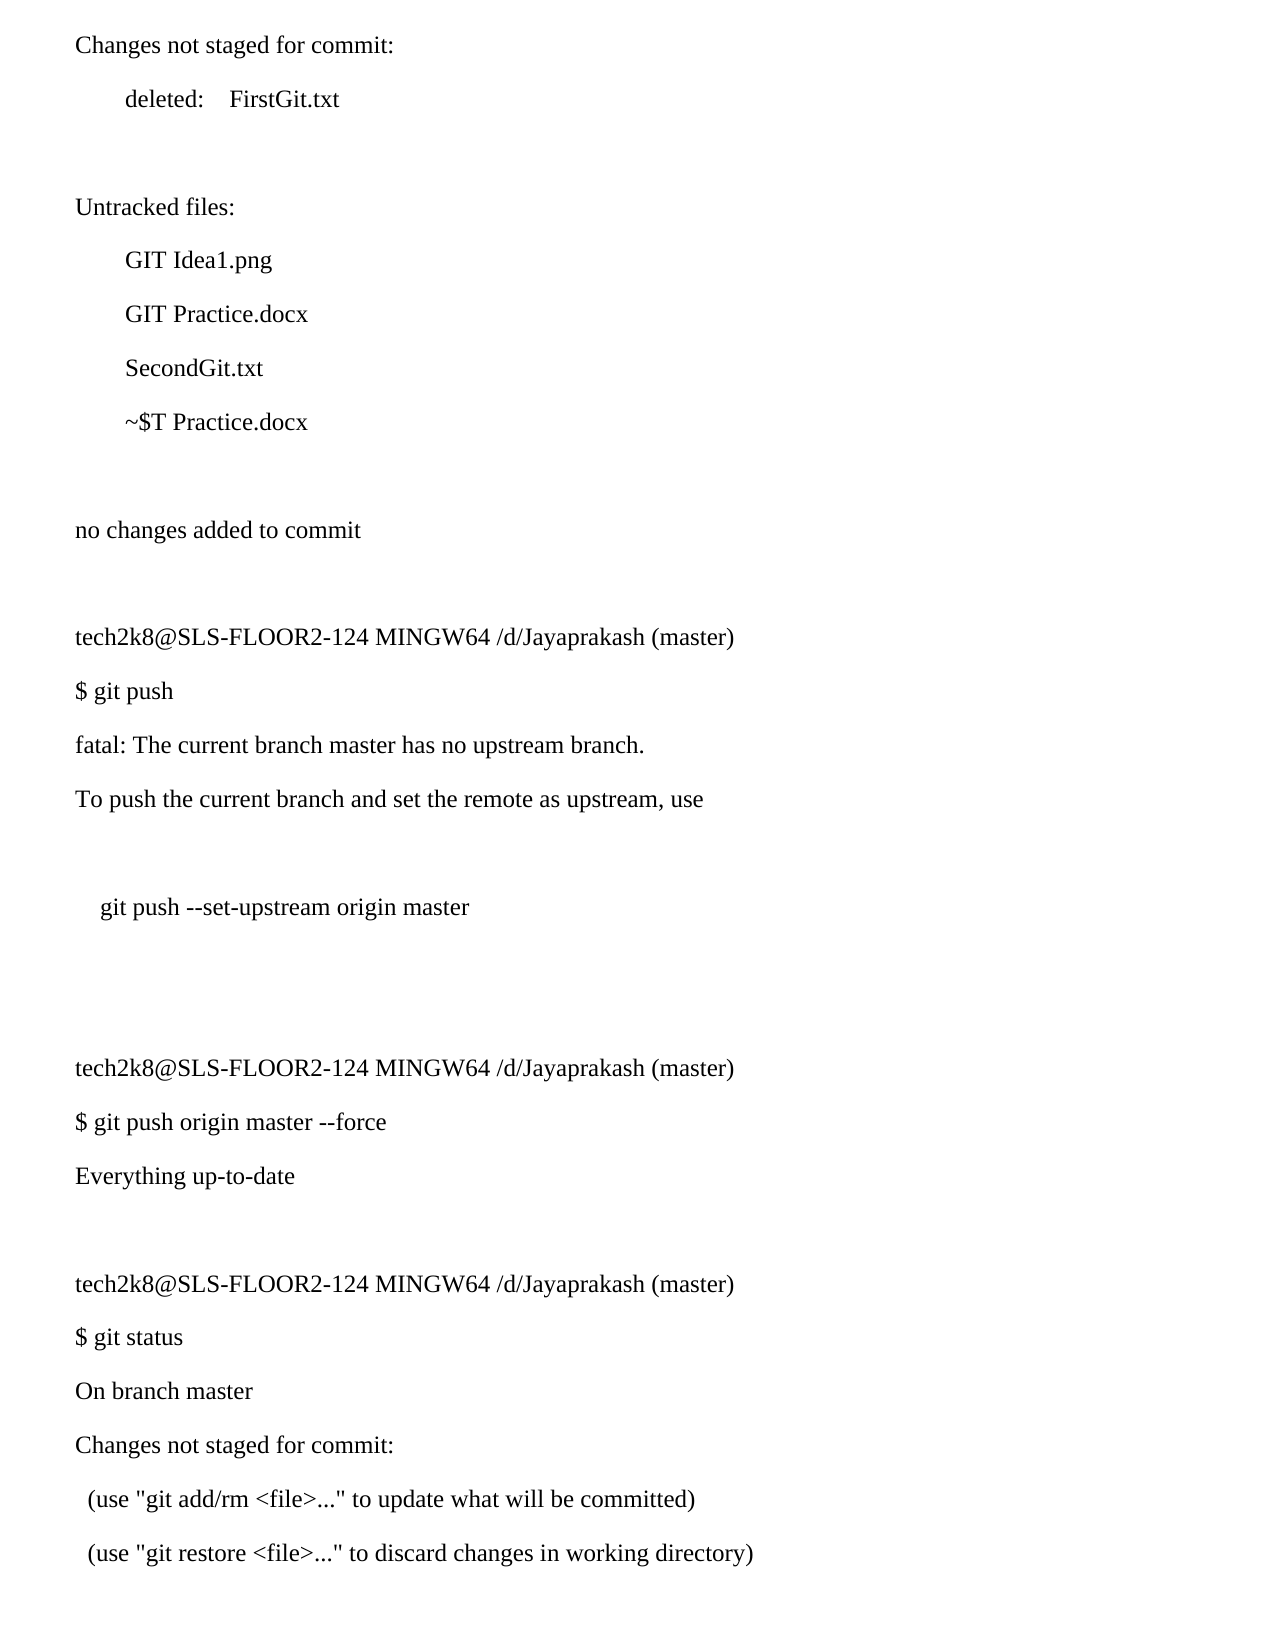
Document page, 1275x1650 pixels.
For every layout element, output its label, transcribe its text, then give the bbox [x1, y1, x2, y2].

text no changes added to commit [75, 515, 1200, 543]
text $ git push [75, 676, 1200, 705]
text git push --set-upstream origin master [75, 892, 1200, 920]
text tech2k8@SLS-FLOOR2-124 MINGW64 /d/Jayaprakash (master) [75, 622, 1200, 651]
text deleted: FirstGit.txt [75, 84, 1200, 113]
text GIT Idea1.png [75, 245, 1200, 274]
text fatal: The current branch master has no upstream branch. [75, 730, 1200, 759]
text $ git status [75, 1322, 1200, 1351]
text Untracked files: [75, 192, 1200, 220]
text Everything up-to-date [75, 1161, 1200, 1190]
text (use "git restore <file>..." to discard changes in working directory) [75, 1538, 1200, 1567]
text tech2k8@SLS-FLOOR2-124 MINGW64 /d/Jayaprakash (master) [75, 1269, 1200, 1297]
text ~$T Practice.docx [75, 407, 1200, 436]
text GIT Practice.docx [75, 299, 1200, 328]
text SecondGit.txt [75, 353, 1200, 382]
text Changes not staged for commit: [75, 1430, 1200, 1459]
text (use "git add/rm <file>..." to update what will be committed) [75, 1484, 1200, 1513]
text Changes not staged for commit: [75, 30, 1200, 59]
text To push the current branch and set the remote as upstream, use [75, 784, 1200, 813]
text On branch master [75, 1376, 1200, 1405]
text tech2k8@SLS-FLOOR2-124 MINGW64 /d/Jayaprakash (master) [75, 1053, 1200, 1082]
text $ git push origin master --force [75, 1107, 1200, 1136]
